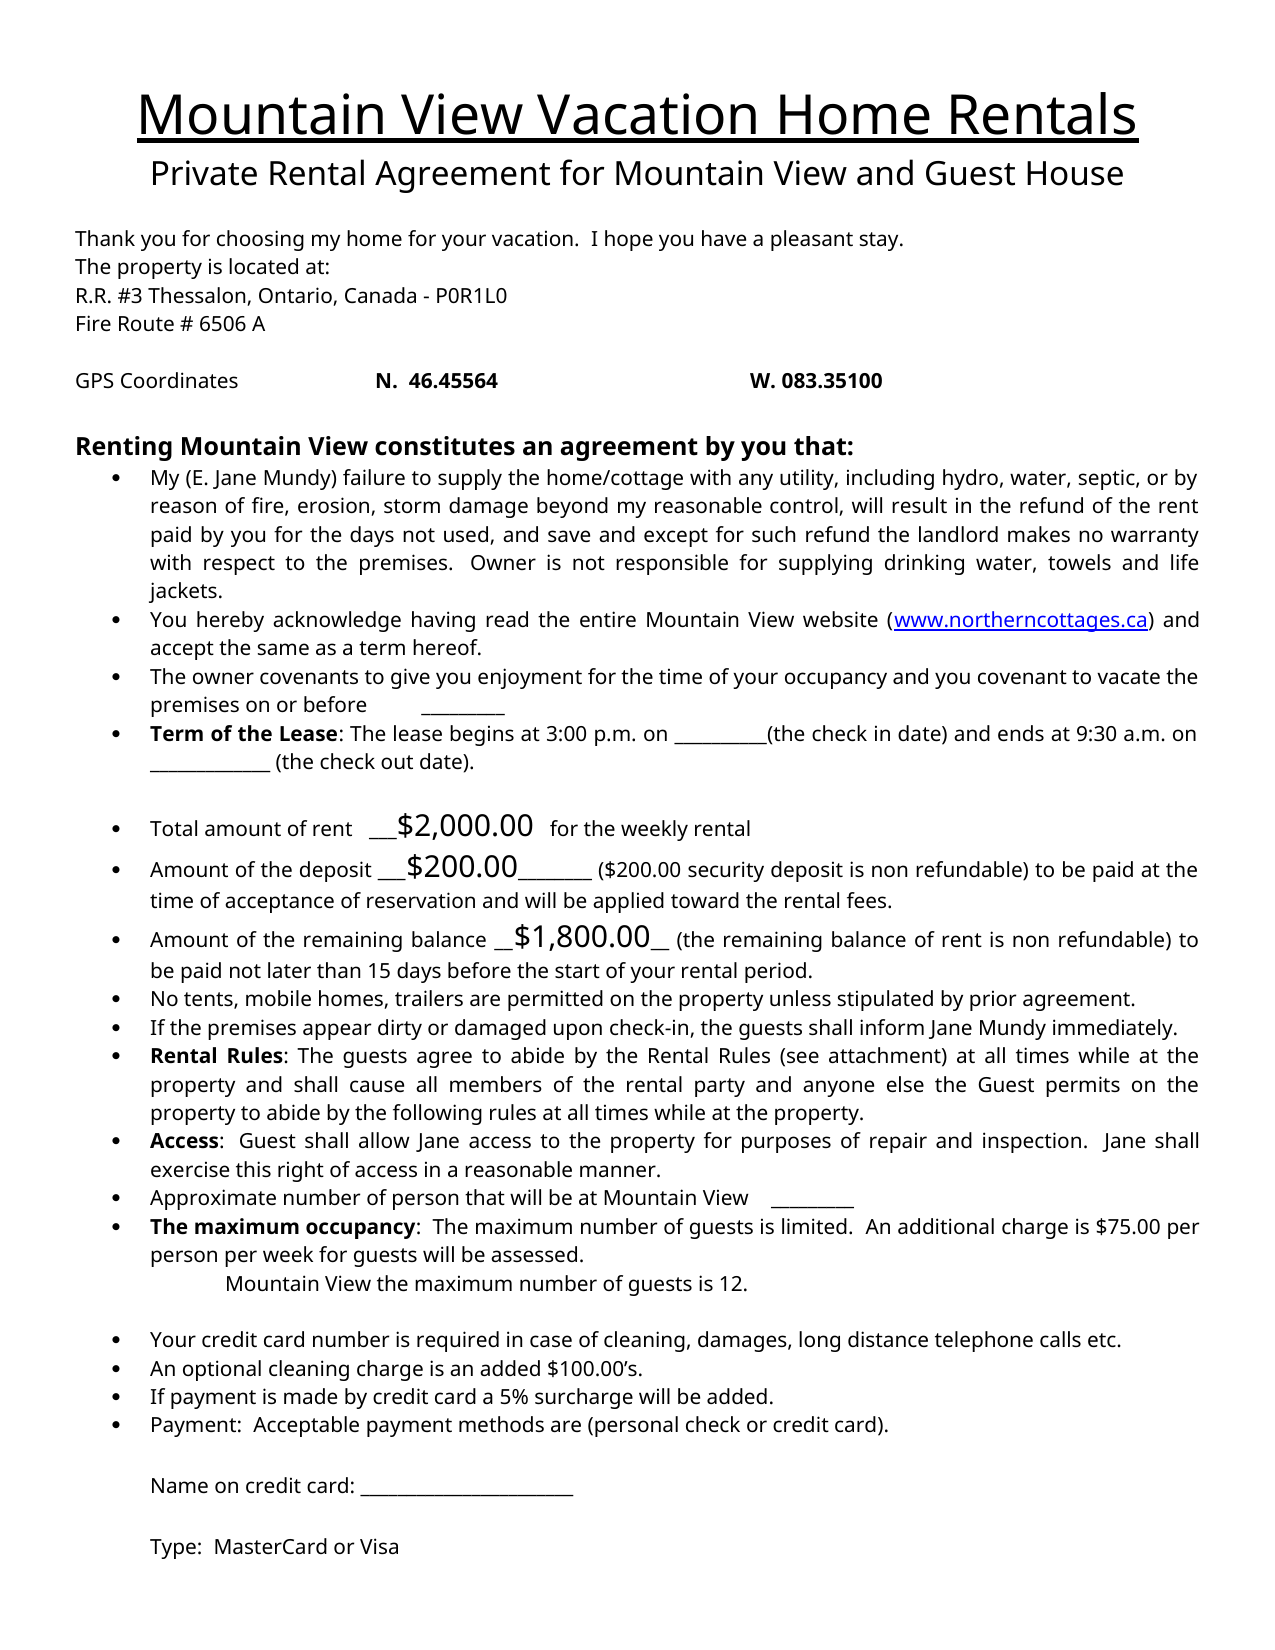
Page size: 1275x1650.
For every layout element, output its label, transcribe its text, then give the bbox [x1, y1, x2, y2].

list Your credit card number is required in case of cleaning, damages, long distance telephone calls etc. [112, 1325, 1200, 1354]
list The owner covenants to give you enjoyment for the time of your occupancy and you covenant to vacate the premises on or before _________ [112, 662, 1200, 719]
list You hereby acknowledge having read the entire website (www.northerncottages.ca) and accept the same as a term hereof. [112, 605, 1200, 662]
text Mountain View Vacation Home Rentals [75, 75, 1200, 150]
list An optional cleaning charge is an added $100.00’s. [112, 1354, 1200, 1382]
list The maximum occupancy: The maximum number of guests is limited. An additional charge is $75.00 per person per week for guests will be assessed. [112, 1212, 1200, 1269]
text Fire Route # 6506 A [75, 309, 1200, 338]
list My (E. Jane Mundy) failure to supply the home/cottage with any utility, including hydro, water, septic, or by reason of fire, erosion, storm damage beyond my reasonable control, will result in the refund of the rent paid by you for the days not used, and save and except for such refund the landlord makes no warranty with respect to the premises. Owner is not responsible for supplying drinking water, towels and life jackets. [112, 463, 1200, 605]
text GPS Coordinates N. 46.45564 W. 083.35100 [75, 366, 1200, 395]
list Amount of the deposit ___$200.00________ ($200.00 security deposit is non refundable) to be paid at the time of acceptance of reservation and will be applied toward the rental fees. [112, 845, 1200, 915]
list Total amount of rent ___$2,000.00 for the weekly rental [112, 804, 1200, 845]
text Thank you for choosing my home for your vacation. I hope you have a pleasant stay. [75, 224, 1200, 252]
list Access: Guest shall allow Jane access to the property for purposes of repair and inspection. Jane shall exercise this right of access in a reasonable manner. [112, 1127, 1200, 1183]
list If payment is made by credit card a 5% surcharge will be added. [112, 1382, 1200, 1411]
text Renting Mountain View constitutes an agreement by you that: [75, 429, 1200, 463]
list Payment: Acceptable payment methods are (personal check or credit card). [112, 1411, 1200, 1439]
text Private Rental Agreement for Mountain View and Guest House [75, 150, 1200, 196]
text The property is located at: [75, 252, 1200, 281]
text Type: MasterCard or Visa [150, 1532, 1200, 1561]
list If the premises appear dirty or damaged upon check-in, the guests shall inform Jane Mundy immediately. [112, 1013, 1200, 1041]
list Rental Rules: The guests agree to abide by the Rental Rules (see attachment) at all times while at the property and shall cause all members of the rental party and anyone else the Guest permits on the property to abide by the following rules at all times while at the property. [112, 1041, 1200, 1127]
list Term of the Lease: The lease begins at 3:00 p.m. on __________(the check in date) and ends at 9:30 a.m. on _____________ (the check out date). [112, 719, 1200, 776]
text Name on credit card: _______________________ [150, 1471, 1200, 1500]
list Amount of the remaining balance __$1,800.00__ (the remaining balance of rent is non refundable) to be paid not later than 15 days before the start of your rental period. [112, 915, 1200, 984]
text the maximum number of guests is 12. [150, 1269, 1200, 1297]
text R.R. #3 Thessalon, Ontario, Canada - P0R1L0 [75, 281, 1200, 309]
list No tents, mobile homes, trailers are permitted on the property unless stipulated by prior agreement. [112, 984, 1200, 1013]
list Approximate number of person that will be at _________ [112, 1183, 1200, 1212]
